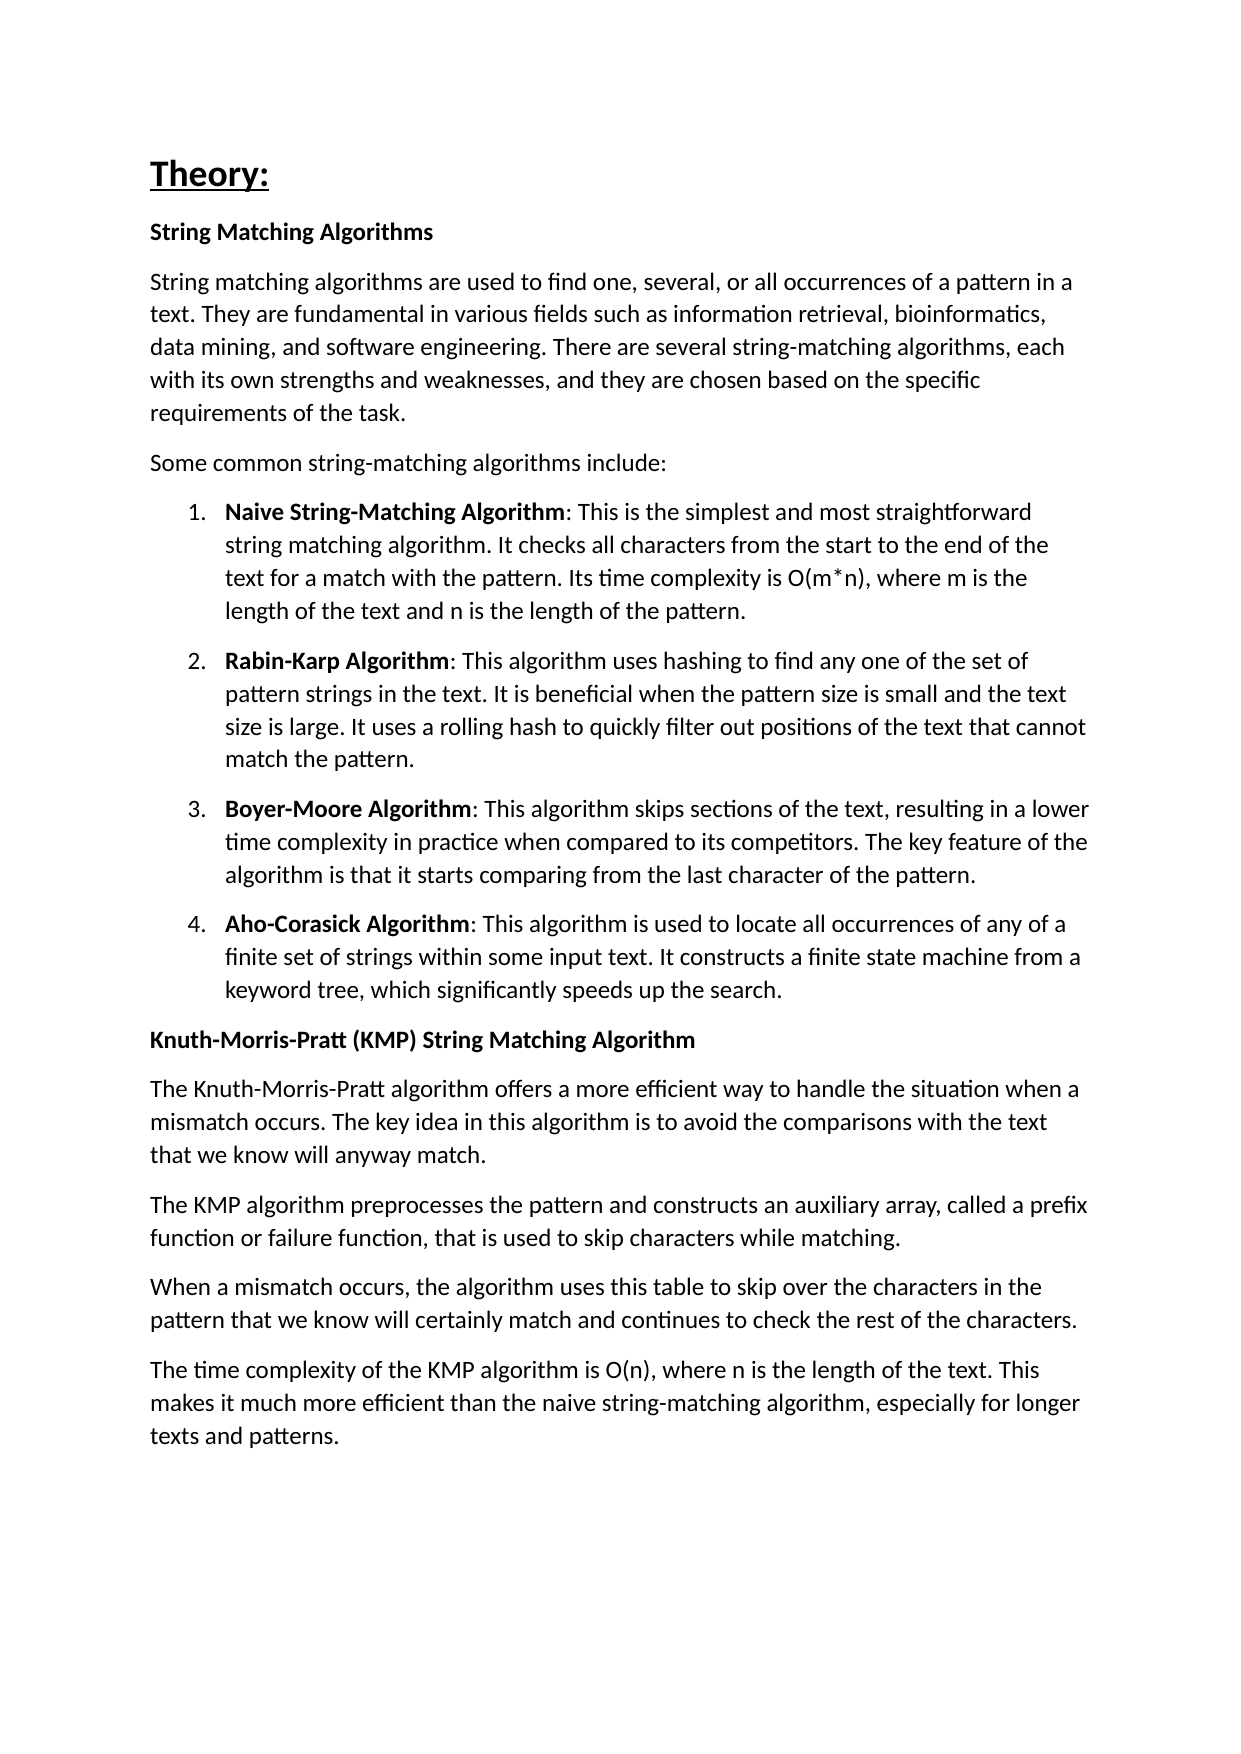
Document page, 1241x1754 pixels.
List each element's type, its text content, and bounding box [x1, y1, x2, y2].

text When a mismatch occurs, the algorithm uses this table to skip over the characters in the pattern that we know will certainly match and continues to check the rest of the characters. [150, 1272, 1090, 1335]
list Rabin-Karp Algorithm: This algorithm uses hashing to find any one of the set of pattern strings in the text. It is beneficial when the pattern size is small and the text size is large. It uses a rolling hash to quickly filter out positions of the text that cannot match the pattern. [187, 645, 1090, 774]
list Aho-Corasick Algorithm: This algorithm is used to locate all occurrences of any of a finite set of strings within some input text. It constructs a finite state machine from a keyword tree, which significantly speeds up the search. [187, 909, 1090, 1005]
text The KMP algorithm preprocesses the pattern and constructs an auxiliary array, called a prefix function or failure function, that is used to skip characters while matching. [150, 1189, 1090, 1252]
text Some common string-matching algorithms include: [150, 447, 1090, 477]
text Theory: [150, 150, 1090, 196]
text The Knuth-Morris-Pratt algorithm offers a more efficient way to handle the situation when a mismatch occurs. The key idea in this algorithm is to avoid the comparisons with the text that we know will anyway match. [150, 1074, 1090, 1170]
text The time complexity of the KMP algorithm is O(n), where n is the length of the text. This makes it much more efficient than the naive string-matching algorithm, especially for longer texts and patterns. [150, 1354, 1090, 1450]
list Boyer-Moore Algorithm: This algorithm skips sections of the text, resulting in a lower time complexity in practice when compared to its competitors. The key feature of the algorithm is that it starts comparing from the last character of the pattern. [187, 793, 1090, 889]
text String Matching Algorithms [150, 216, 1090, 247]
list Naive String-Matching Algorithm: This is the simplest and most straightforward string matching algorithm. It checks all characters from the start to the end of the text for a match with the pattern. Its time complexity is O(m*n), where m is the length of the text and n is the length of the pattern. [187, 497, 1090, 626]
text String matching algorithms are used to find one, several, or all occurrences of a pattern in a text. They are fundamental in various fields such as information retrieval, bioinformatics, data mining, and software engineering. There are several string-matching algorithms, each with its own strengths and weaknesses, and they are chosen based on the specific requirements of the task. [150, 266, 1090, 428]
text Knuth-Morris-Pratt (KMP) String Matching Algorithm [150, 1024, 1090, 1054]
